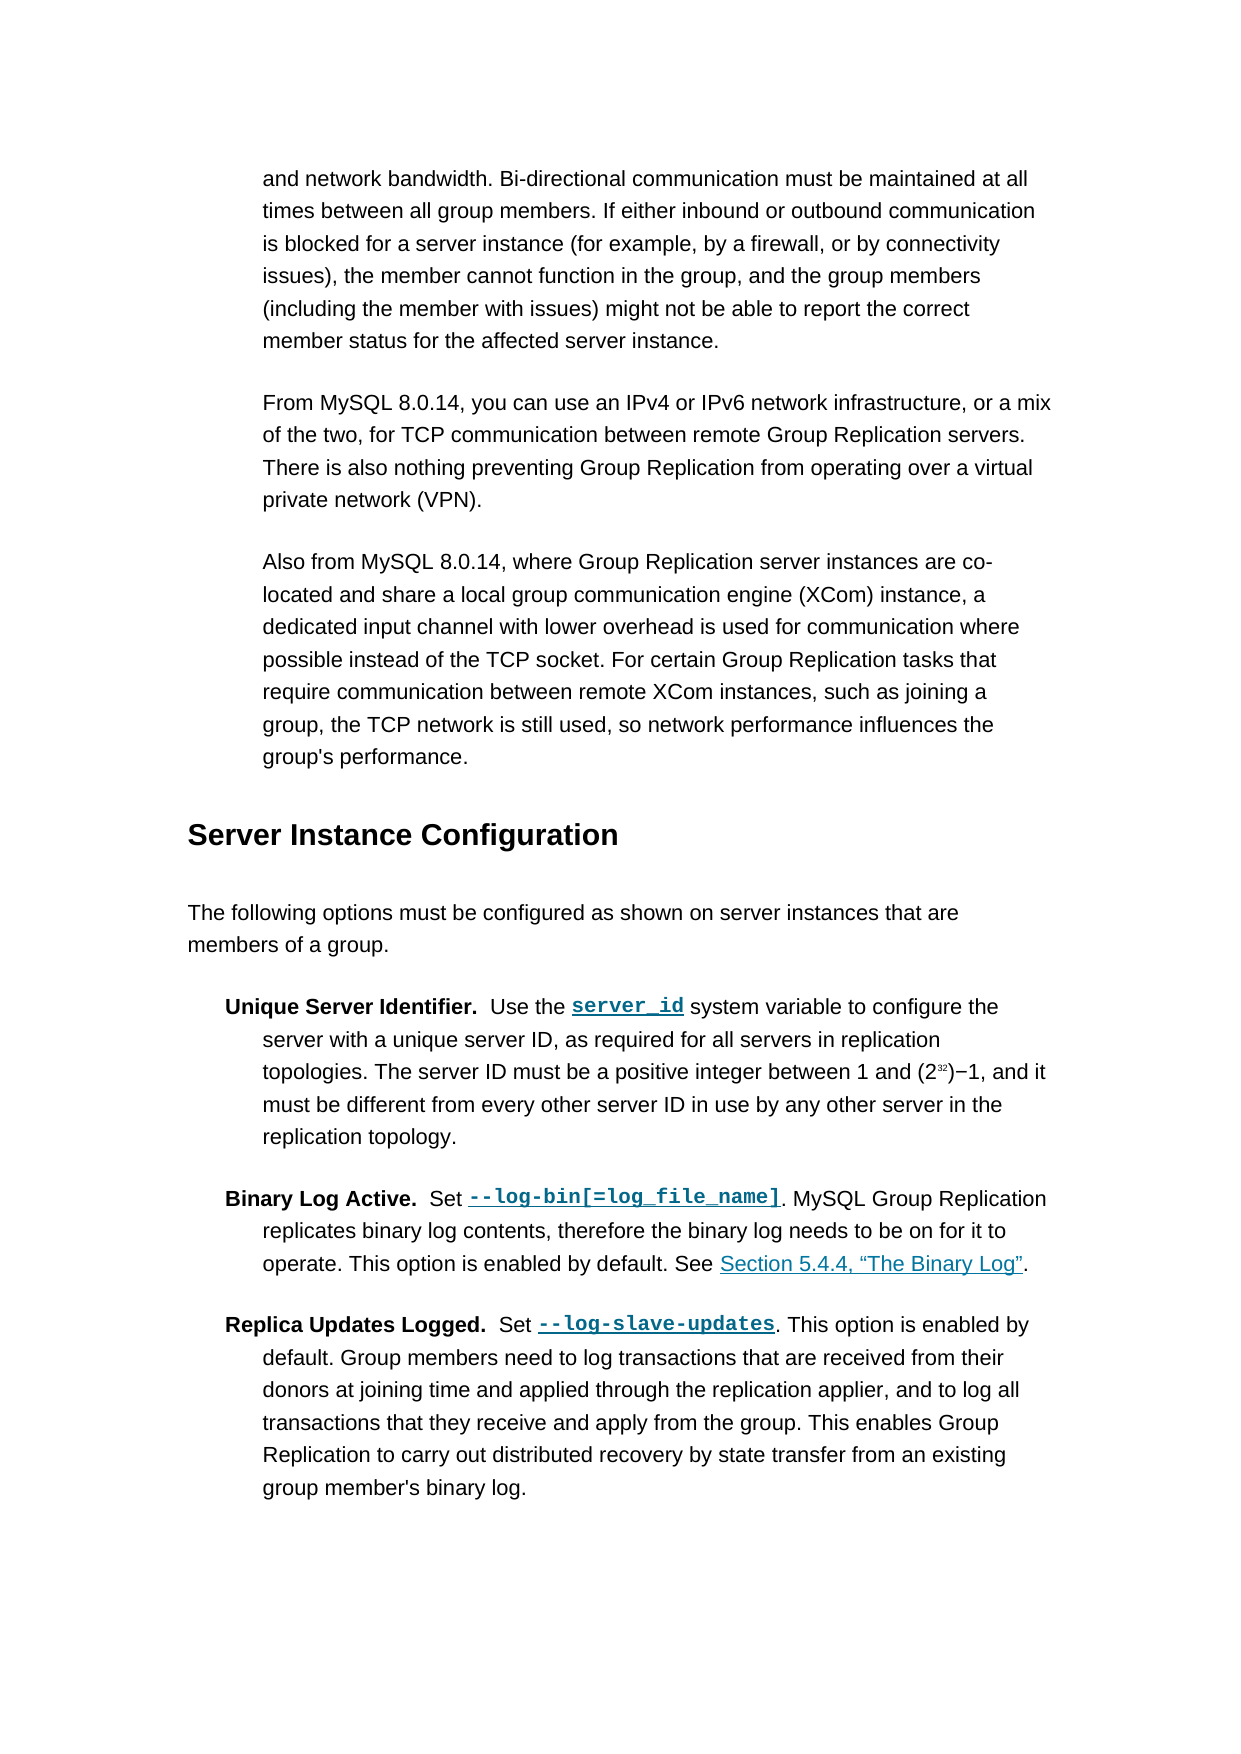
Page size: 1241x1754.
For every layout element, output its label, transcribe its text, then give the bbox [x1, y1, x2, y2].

text The following options must be configured as shown on server instances that are members of a group. [187, 896, 1053, 961]
text Unique Server Identifier. Use the server_id system variable to configure the server with a unique server ID, as required for all servers in replication topologies. The server ID must be a positive integer between 1 and (232)−1, and it must be different from every other server ID in use by any other server in the replication topology. [225, 990, 1053, 1153]
text Binary Log Active. Set --log-bin[=log_file_name]. MySQL Group Replication replicates binary log contents, therefore the binary log needs to be on for it to operate. This option is enabled by default. See Section 5.4.4, “The Binary Log”. [225, 1182, 1053, 1279]
subtitle Server Instance Configuration [187, 802, 1053, 867]
text Also from MySQL 8.0.14, where Group Replication server instances are co-located and share a local group communication engine (XCom) instance, a dedicated input channel with lower overhead is used for communication where possible instead of the TCP socket. For certain Group Replication tasks that require communication between remote XCom instances, such as joining a group, the TCP network is still used, so network performance influences the group's performance. [262, 545, 1053, 773]
text Replica Updates Logged. Set --log-slave-updates. This option is enabled by default. Group members need to log transactions that are received from their donors at joining time and applied through the replication applier, and to log all transactions that they receive and apply from the group. This enables Group Replication to carry out distributed recovery by state transfer from an existing group member's binary log. [225, 1309, 1053, 1504]
